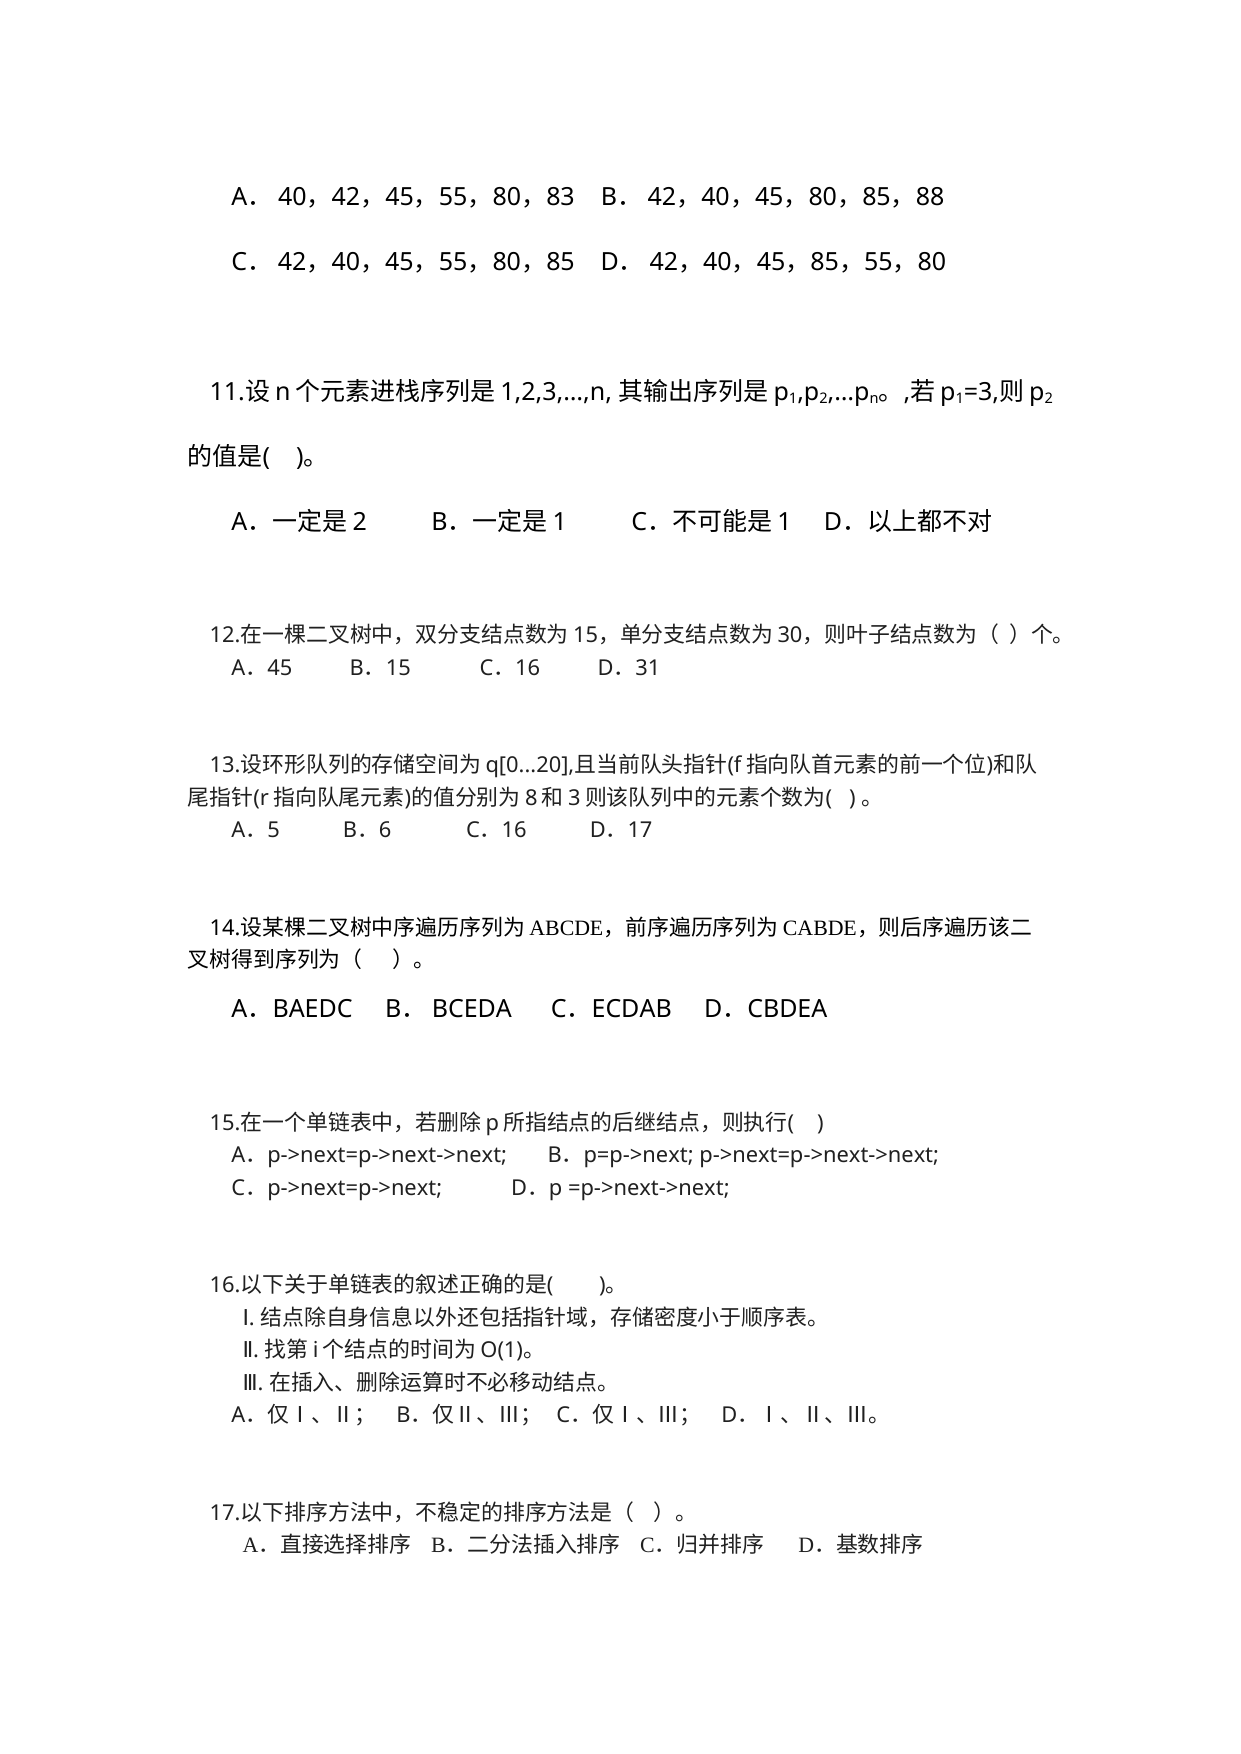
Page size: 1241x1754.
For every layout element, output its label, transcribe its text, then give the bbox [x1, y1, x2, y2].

text A．一定是2 B．一定是1 C．不可能是1 D．以上都不对 [187, 487, 1053, 552]
text 13.设环形队列的存储空间为q[0...20],且当前队头指针(f指向队首元素的前一个位)和队尾指针(r指向队尾元素)的值分别为8和3则该队列中的元素个数为( ) 。 [187, 747, 1053, 812]
text A．仅Ⅰ、Ⅱ； B．仅Ⅱ、Ⅲ； C．仅Ⅰ、Ⅲ； D．Ⅰ、Ⅱ、Ⅲ。 [187, 1397, 1053, 1429]
text 16.以下关于单链表的叙述正确的是( )。 [187, 1267, 1053, 1299]
text A．45 B．15 C．16 D．31 [187, 649, 1053, 682]
text 15.在一个单链表中，若删除p所指结点的后继结点，则执行( ) [187, 1104, 1053, 1137]
text A．直接选择排序 B．二分法插入排序 C．归并排序 D．基数排序 [187, 1527, 1053, 1559]
text 11.设n个元素进栈序列是1,2,3,…,n, 其输出序列是p1,p2,…pn。,若p1=3,则p2的值是( )。 [187, 357, 1053, 487]
text 12.在一棵二叉树中，双分支结点数为15，单分支结点数为30，则叶子结点数为（ ）个。 [187, 617, 1053, 649]
text C． 42，40，45，55，80，85 D． 42，40，45，85，55，80 [187, 227, 1053, 292]
text 14.设某棵二叉树中序遍历序列为ABCDE，前序遍历序列为CABDE，则后序遍历该二叉树得到序列为（ ）。 [187, 909, 1053, 974]
text Ⅰ. 结点除自身信息以外还包括指针域，存储密度小于顺序表。 [231, 1299, 1053, 1332]
text A．5 B．6 C．16 D．17 [187, 812, 1053, 844]
text A．BAEDC B． BCEDA C．ECDAB D．CBDEA [187, 974, 1053, 1039]
text A．p->next=p->next->next; B．p=p->next; p->next=p->next->next; [187, 1137, 1053, 1169]
text Ⅲ. 在插入、删除运算时不必移动结点。 [187, 1364, 1053, 1397]
text Ⅱ. 找第i个结点的时间为O(1)。 [187, 1332, 1053, 1364]
text C．p->next=p->next; D．p =p->next->next; [187, 1169, 1053, 1202]
text 17.以下排序方法中，不稳定的排序方法是（ ）。 [187, 1494, 1053, 1527]
text A． 40，42，45，55，80，83 B． 42，40，45，80，85，88 [187, 162, 1053, 227]
